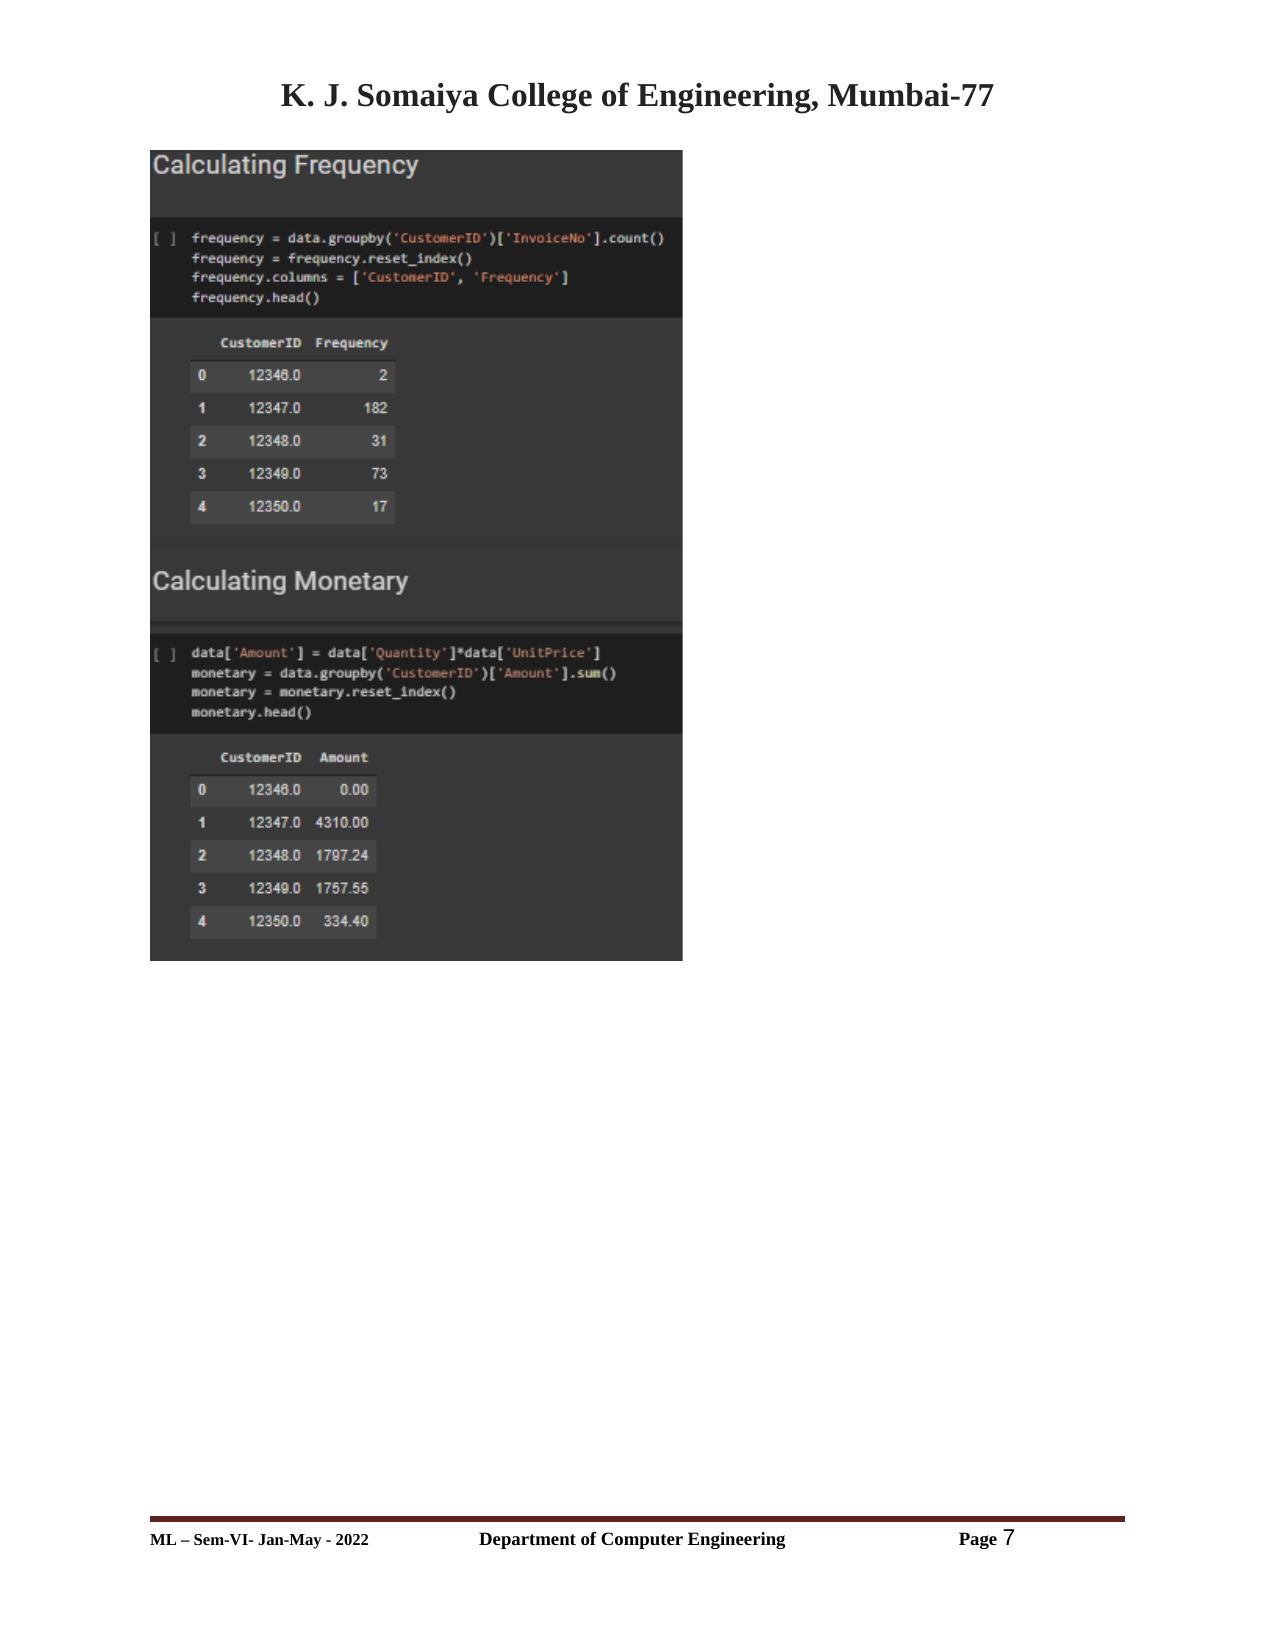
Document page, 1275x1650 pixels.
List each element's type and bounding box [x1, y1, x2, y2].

picture [150, 150, 683, 961]
